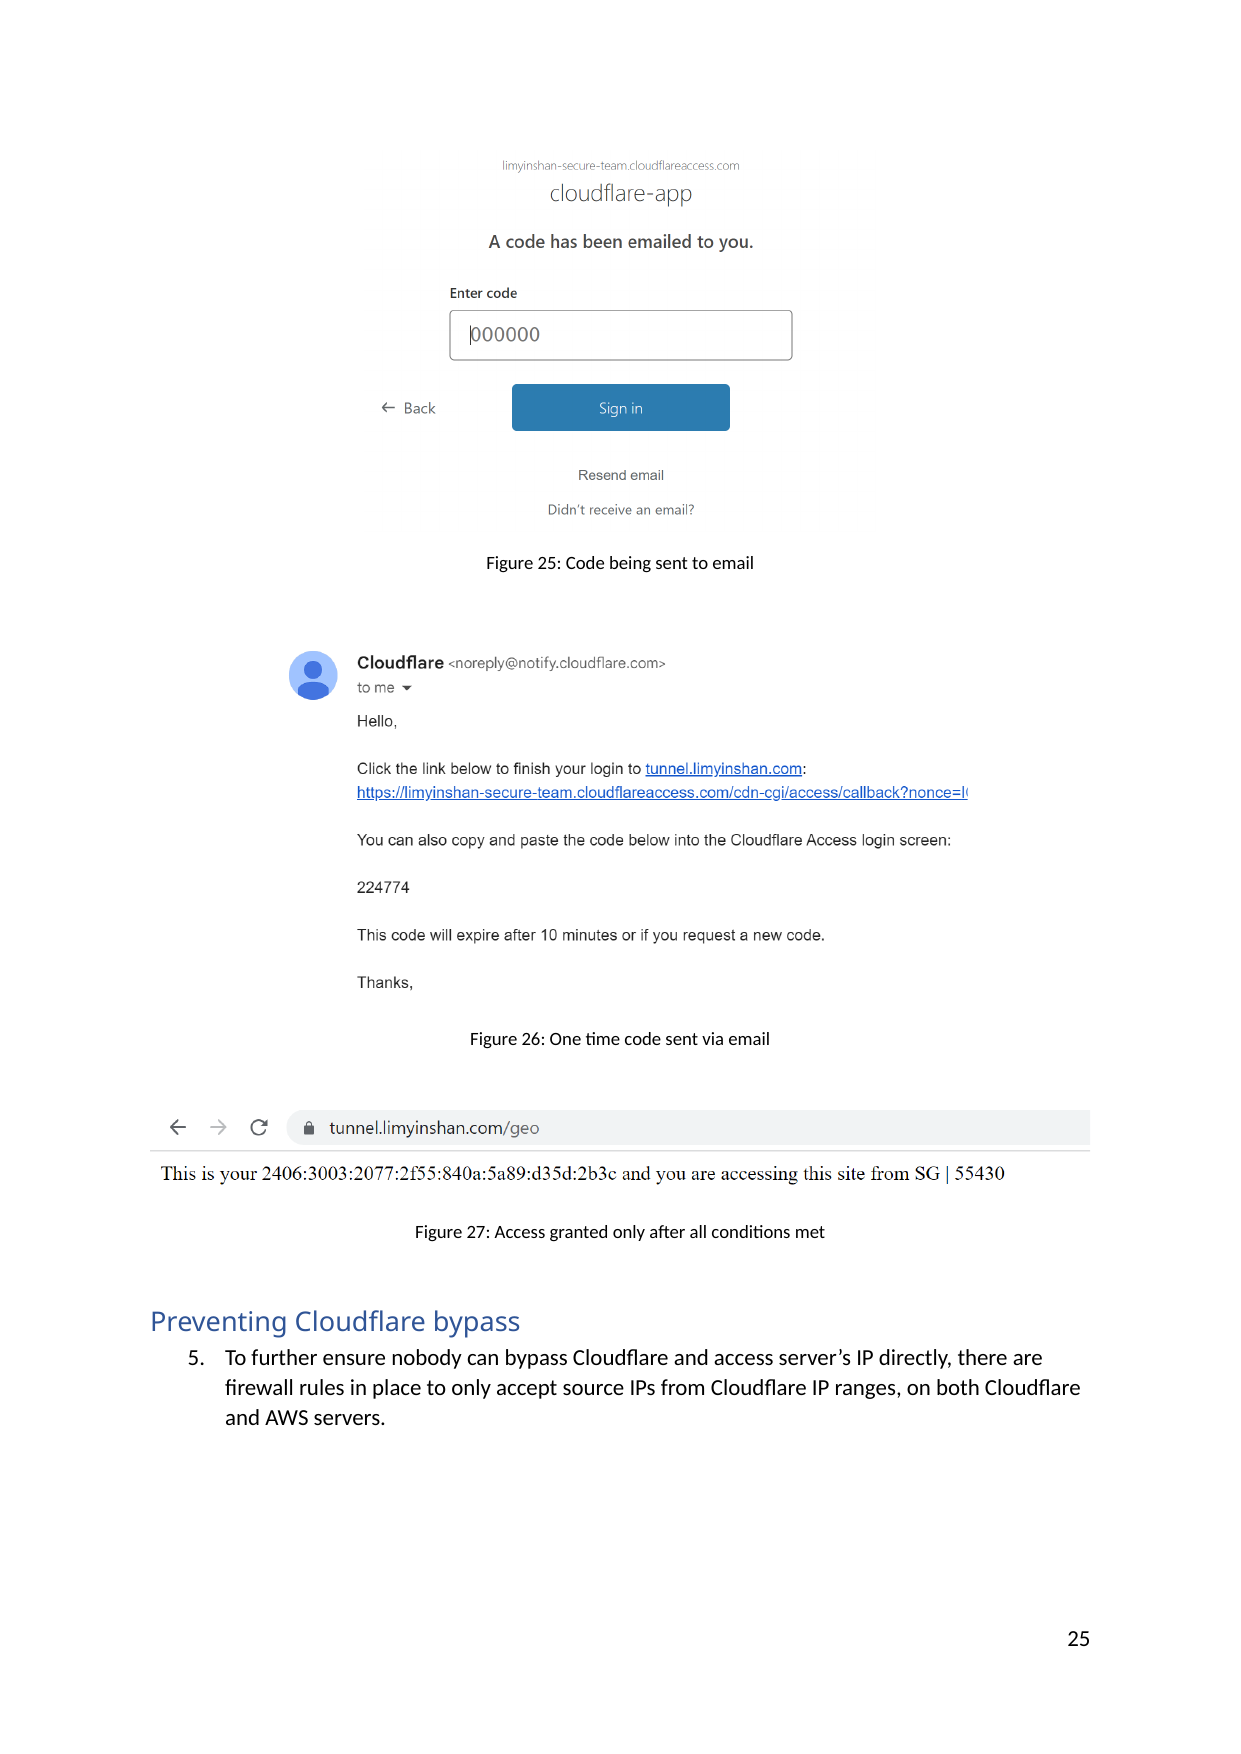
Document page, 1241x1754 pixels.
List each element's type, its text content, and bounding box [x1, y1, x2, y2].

picture [150, 1110, 1091, 1202]
text Figure 25: Code being sent to email [150, 551, 1090, 574]
picture [364, 150, 876, 532]
list To further ensure nobody can bypass Cloudflare and access server’s IP directly, there are firewall rules in place to only accept source IPs from Cloudflare IP ranges, on both Cloudflare and AWS servers. [187, 1343, 1090, 1431]
picture [272, 633, 968, 1009]
subtitle Preventing Cloudflare bypass [150, 1303, 1090, 1340]
text Figure 27: Access granted only after all conditions met [150, 1220, 1090, 1243]
text Figure 26: One time code sent via email [150, 1027, 1090, 1050]
